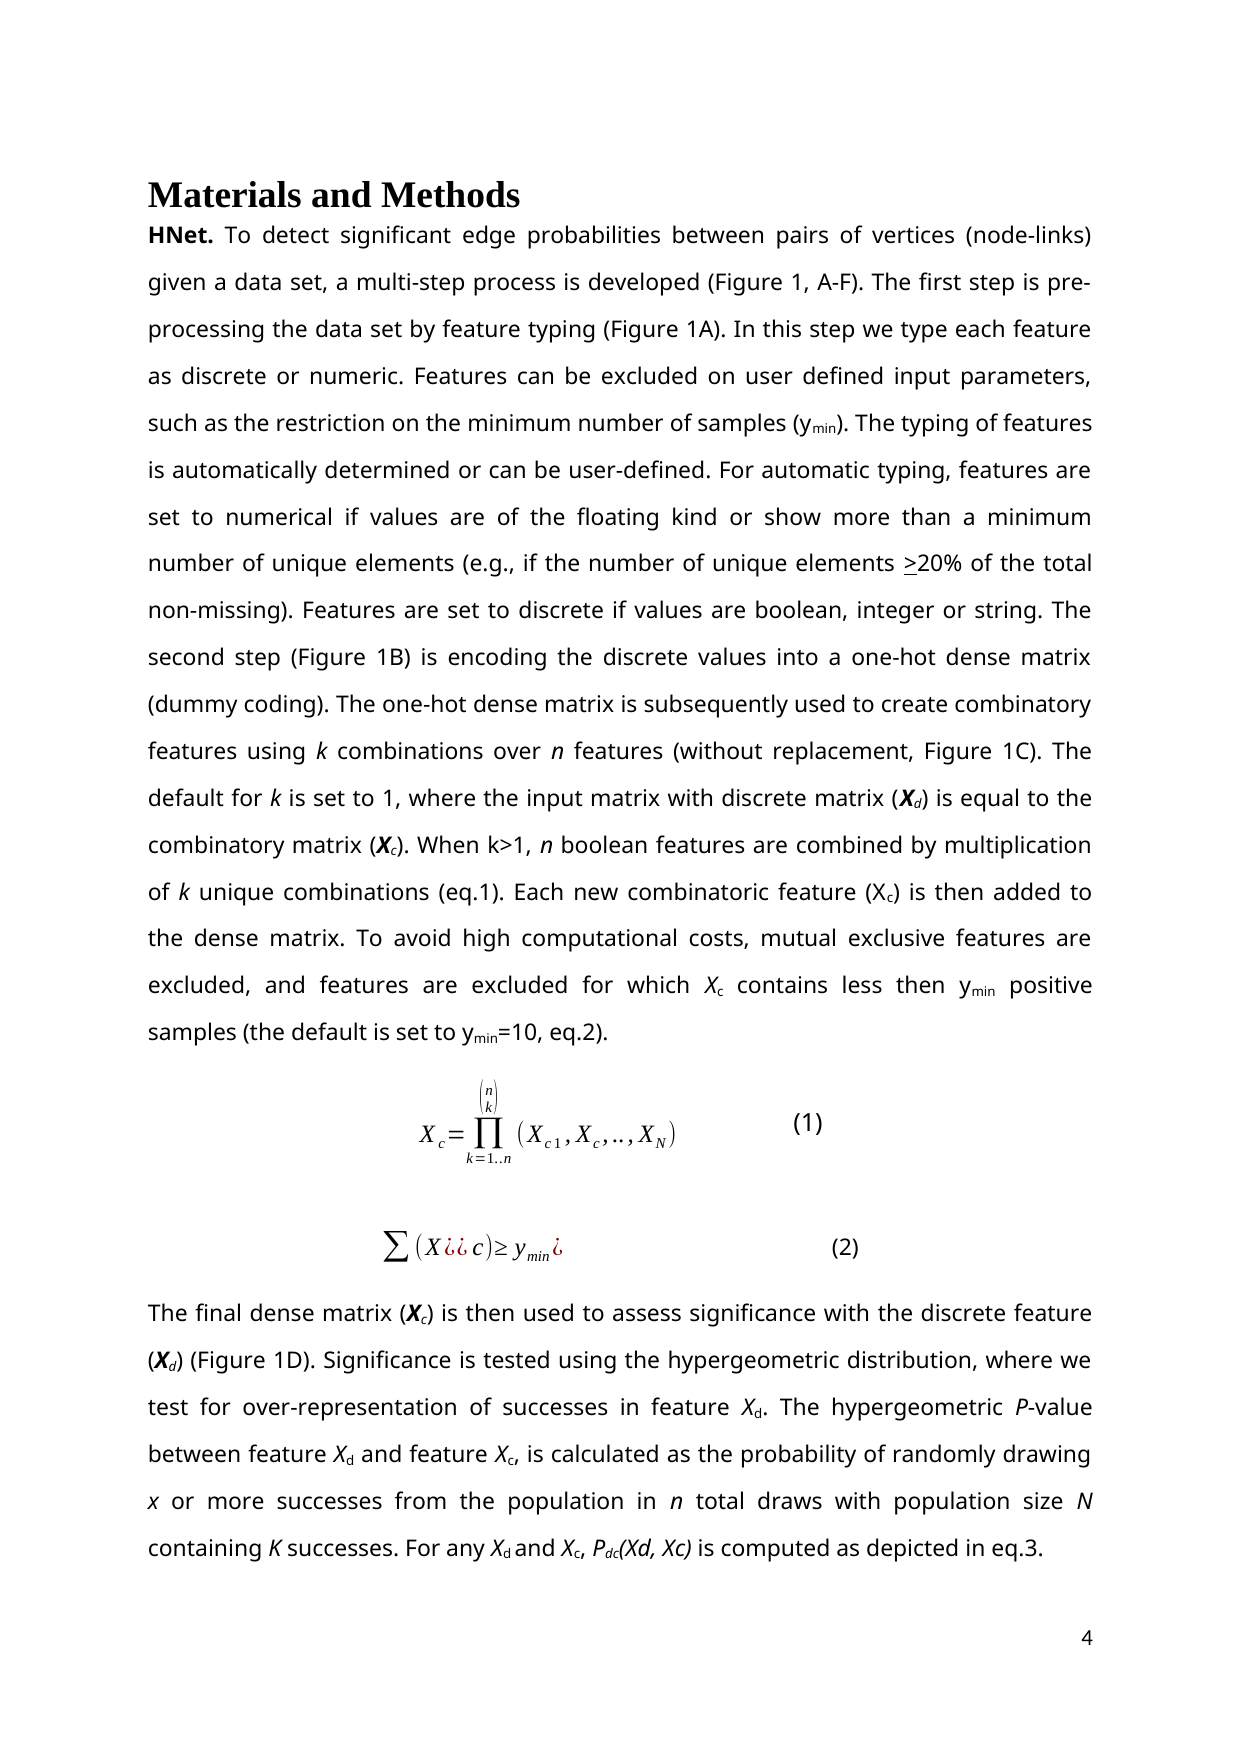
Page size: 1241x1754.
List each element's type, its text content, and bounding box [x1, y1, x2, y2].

text HNet. To detect significant edge probabilities between pairs of vertices (node-links) given a data set, a multi-step process is developed (Figure 1, A-F). The first step is pre-processing the data set by feature typing (Figure 1A). In this step we type each feature as discrete or numeric. Features can be excluded on user defined input parameters, such as the restriction on the minimum number of samples (ymin). The typing of features is automatically determined or can be user-defined. For automatic typing, features are set to numerical if values are of the floating kind or show more than a minimum number of unique elements (e.g., if the number of unique elements >20% of the total non-missing). Features are set to discrete if values are boolean, integer or string. The second step (Figure 1B) is encoding the discrete values into a one-hot dense matrix (dummy coding). The one-hot dense matrix is subsequently used to create combinatory features using k combinations over n features (without replacement, Figure 1C). The default for k is set to 1, where the input matrix with discrete matrix (Xd) is equal to the combinatory matrix (Xc). When k>1, n boolean features are combined by multiplication of k unique combinations (eq.1). Each new combinatoric feature (Xc) is then added to the dense matrix. To avoid high computational costs, mutual exclusive features are excluded, and features are excluded for which Xc contains less then ymin positive samples (the default is set to ymin=10, eq.2). [148, 219, 1093, 1047]
text (2) [148, 1230, 1093, 1265]
text The final dense matrix (Xc) is then used to assess significance with the discrete feature (Xd) (Figure 1D). Significance is tested using the hypergeometric distribution, where we test for over-representation of successes in feature Xd. The hypergeometric P-value between feature Xd and feature Xc, is calculated as the probability of randomly drawing x or more successes from the population in n total draws with population size N containing K successes. For any Xd and Xc, Pdc(Xd, Xc) is computed as depicted in eq.3. [148, 1297, 1093, 1563]
subtitle Materials and Methods [148, 173, 1093, 216]
